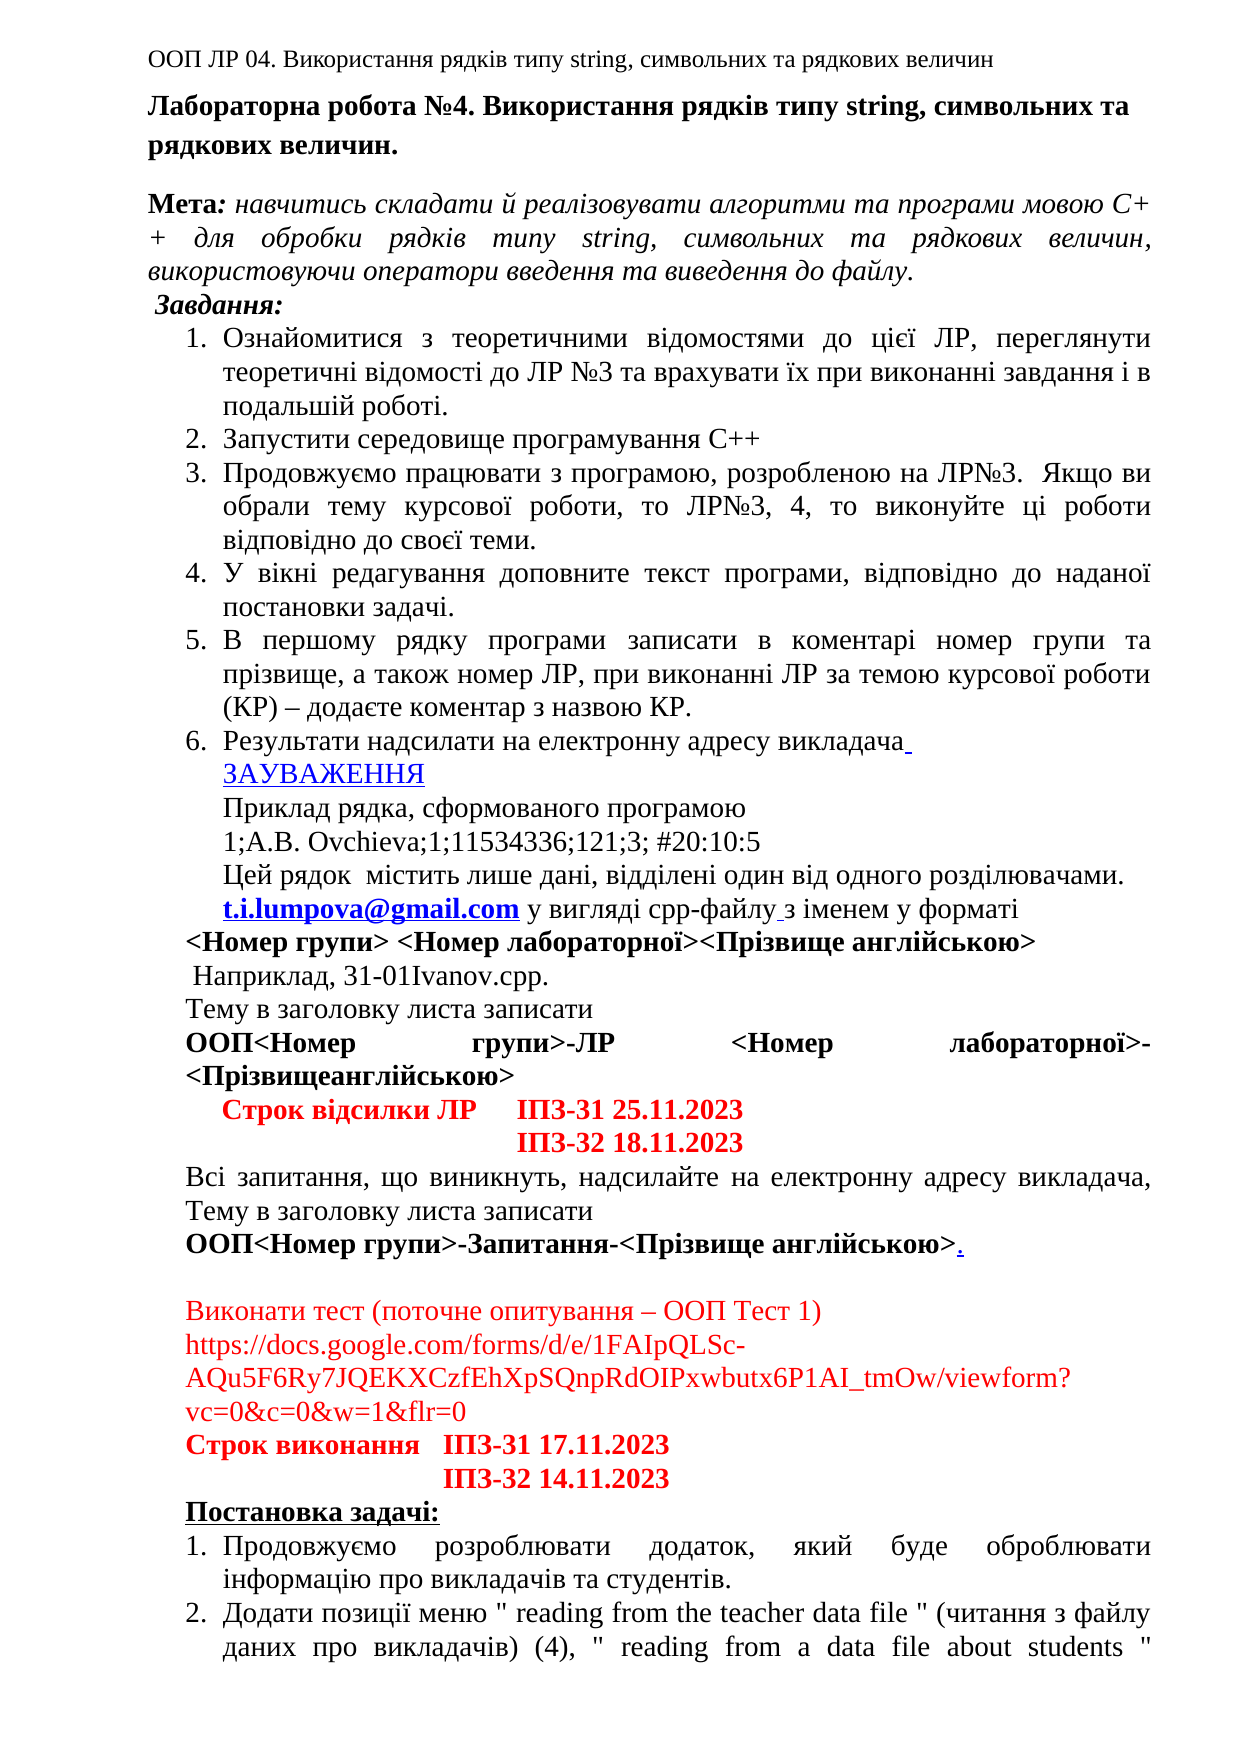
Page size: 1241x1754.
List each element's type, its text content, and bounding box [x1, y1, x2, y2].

text Мета: навчитись складати й реалізовувати алгоритми та програми мовою С++ для обробки рядків типу string, символьних та рядкових величин, використовуючи оператори введення та виведення до файлу. [148, 186, 1152, 287]
text ООП<Номер групи>-ЛР <Номер лабораторної>-<Прізвищеанглійською> [185, 1025, 1152, 1092]
text Наприклад, 31-01Ivanov.cpp. [185, 958, 1152, 991]
list Продовжуємо розроблювати додаток, який буде оброблювати інформацію про викладачів та студентів. [185, 1528, 1152, 1595]
list У вікні редагування доповните текст програми, відповідно до наданої постановки задачі. [185, 555, 1152, 622]
text Строк відсилки ЛР ІПЗ-31 25.11.2023 [185, 1092, 1152, 1126]
text Виконати тест (поточне опитування – ООП Тест 1) [185, 1293, 1152, 1327]
list Продовжуємо працювати з програмою, розробленою на ЛР№3. Якщо ви обрали тему курсової роботи, то ЛР№3, 4, то виконуйте ці роботи відповідно до своєї теми. [185, 455, 1152, 555]
text Всі запитання, що виникнуть, надсилайте на електронну адресу викладача, Тему в заголовку листа записати [185, 1159, 1152, 1226]
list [185, 1595, 1152, 1662]
list Цей рядок містить лише дані, відділені один від одного розділювачами. [223, 857, 1152, 891]
list Приклад рядка, сформованого програмою [223, 790, 1152, 824]
list Запустити середовище програмування С++ [185, 421, 1152, 455]
text ІПЗ-32 18.11.2023 [185, 1126, 1152, 1159]
text Лабораторна робота №4. Використання рядків типу string, символьних та рядкових величин. [148, 88, 1152, 161]
list Результати надсилати на електронну адресу викладача [185, 723, 1152, 757]
text Постановка задачі: [185, 1494, 1152, 1528]
list ЗАУВАЖЕННЯ [223, 757, 1152, 790]
list t.i.lumpova@gmail.com у вигляді cpp-файлу з іменем у форматі [223, 891, 1152, 924]
text ООП<Номер групи>-Запитання-<Прізвище англійською>. [185, 1226, 1152, 1260]
text ІПЗ-32 14.11.2023 [185, 1461, 1152, 1494]
list В першому рядку програми записати в коментарі номер групи та прізвище, а також номер ЛР, при виконанні ЛР за темою курсової роботи (КР) – додаєте коментар з назвою КР. [185, 622, 1152, 723]
list 1;А.В. Ovchieva;1;11534336;121;3; #20:10:5 [223, 824, 1152, 857]
text https://docs.google.com/forms/d/e/1FAIpQLSc-AQu5F6Ry7JQEKXCzfEhXpSQnpRdOIPxwbutx6P1AI_tmOw/viewform?vc=0&c=0&w=1&flr=0 [185, 1327, 1152, 1427]
list Ознайомитися з теоретичними відомостями до цієї ЛР, переглянути теоретичні відомості до ЛР №3 та врахувати їх при виконанні завдання і в подальшій роботі. [185, 321, 1152, 421]
text Строк виконання ІПЗ-31 17.11.2023 [185, 1427, 1152, 1461]
text Завдання: [148, 287, 1152, 321]
text <Номер групи> <Номер лабораторної><Прізвище англійською> [185, 924, 1152, 958]
text Тему в заголовку листа записати [185, 991, 1152, 1025]
